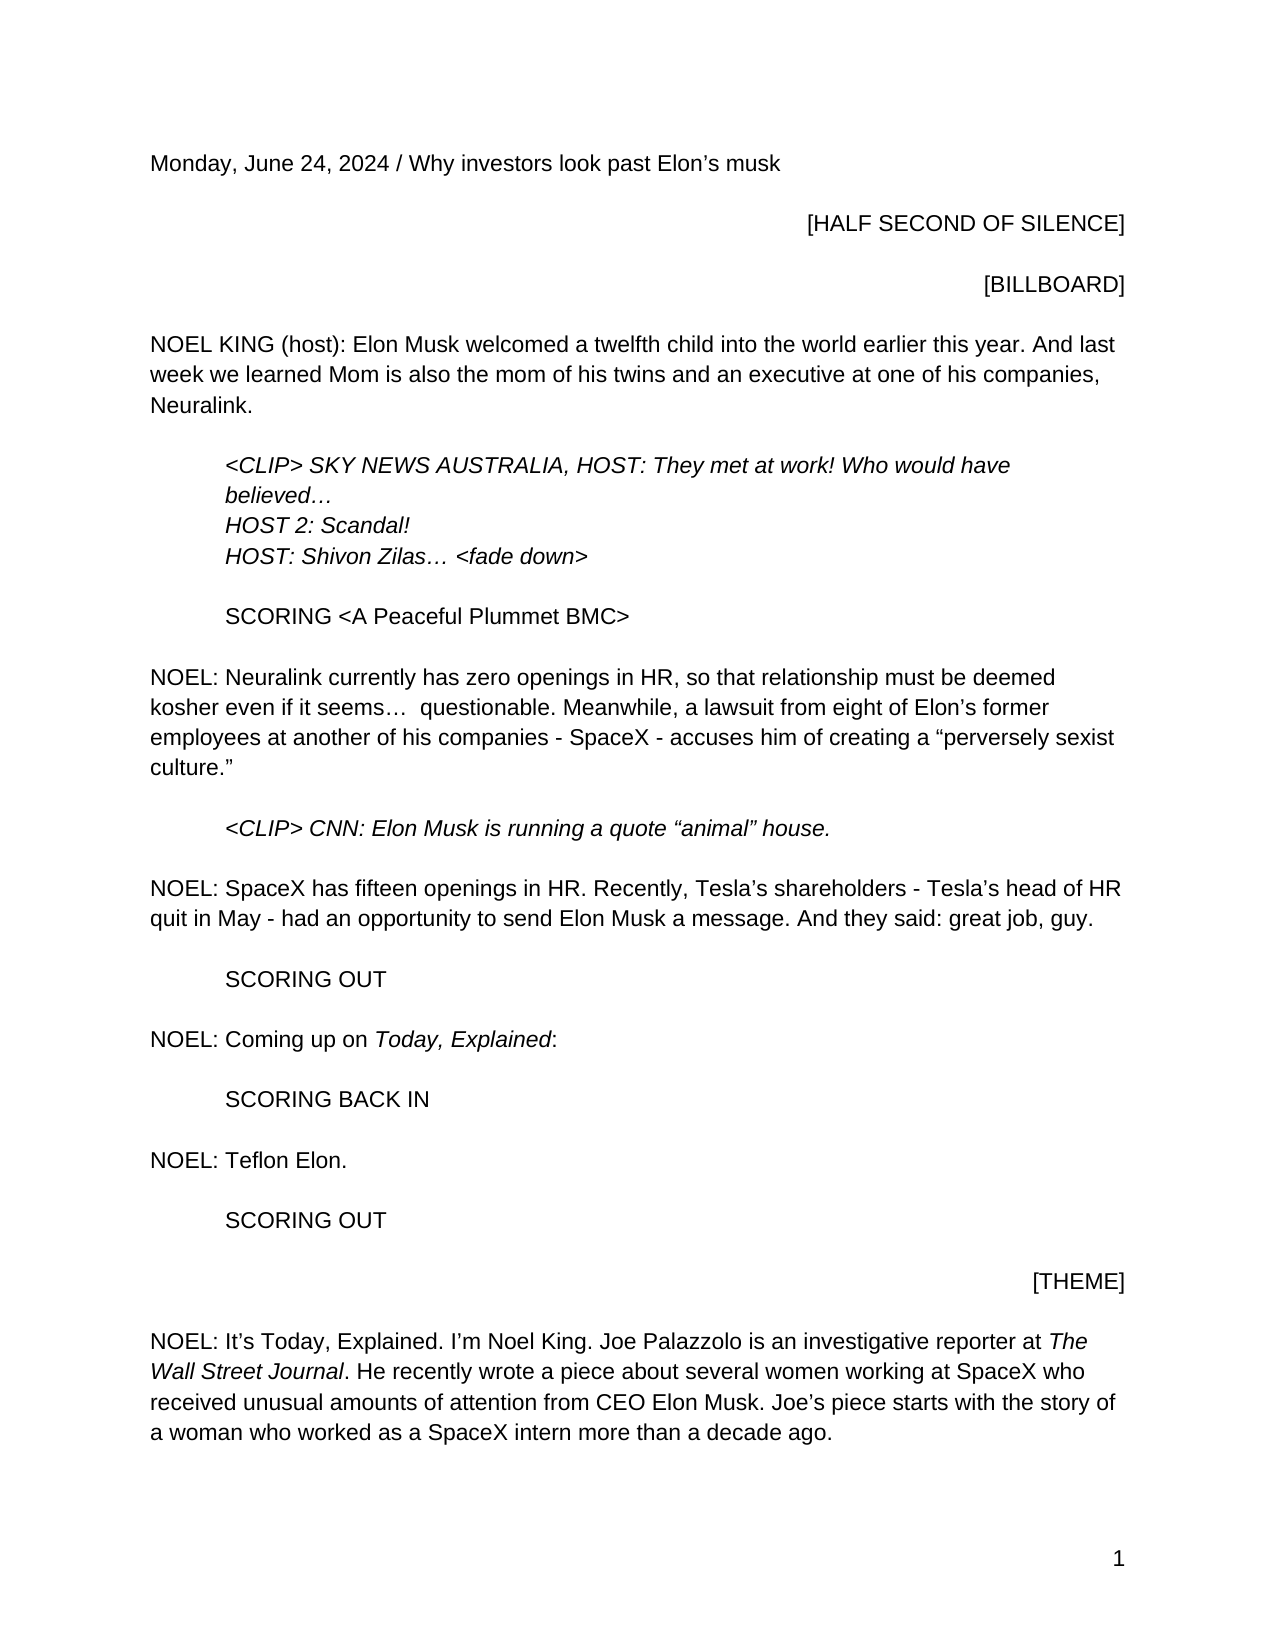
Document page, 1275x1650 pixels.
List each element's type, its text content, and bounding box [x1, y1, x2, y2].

text SCORING <A Peaceful Plummet BMC> [225, 603, 1125, 629]
text NOEL: Neuralink currently has zero openings in HR, so that relationship must be deemed kosher even if it seems… questionable. Meanwhile, a lawsuit from eight of Elon’s former employees at another of his companies - SpaceX - accuses him of creating a “perversely sexist culture.” [150, 663, 1125, 781]
text [BILLBOARD] [150, 271, 1125, 297]
text NOEL: Teflon Elon. [150, 1147, 1125, 1173]
text NOEL: SpaceX has fifteen openings in HR. Recently, Tesla’s shareholders - Tesla’s head of HR quit in May - had an opportunity to send Elon Musk a message. And they said: great job, guy. [150, 875, 1125, 932]
text [HALF SECOND OF SILENCE] [150, 210, 1125, 237]
text [THEME] [150, 1268, 1125, 1294]
text SCORING BACK IN [150, 1086, 1125, 1113]
text <CLIP> SKY NEWS AUSTRALIA, HOST: They met at work! Who would have believed… HOST 2: Scandal! HOST: Shivon Zilas… <fade down> [225, 452, 1125, 569]
text SCORING OUT [150, 1207, 1125, 1234]
text Monday, June 24, 2024 / Why investors look past Elon’s musk [150, 150, 1125, 176]
text NOEL: Coming up on Today, Explained: [150, 1026, 1125, 1052]
text NOEL: It’s Today, Explained. I’m Noel King. Joe Palazzolo is an investigative reporter at The Wall Street Journal. He recently wrote a piece about several women working at SpaceX who received unusual amounts of attention from CEO Elon Musk. Joe’s piece starts with the story of a woman who worked as a SpaceX intern more than a decade ago. [150, 1328, 1125, 1445]
text NOEL KING (host): Elon Musk welcomed a twelfth child into the world earlier this year. And last week we learned Mom is also the mom of his twins and an executive at one of his companies, Neuralink. [150, 301, 1125, 418]
text <CLIP> CNN: Elon Musk is running a quote “animal” house. [225, 814, 1125, 841]
text SCORING OUT [150, 966, 1125, 992]
